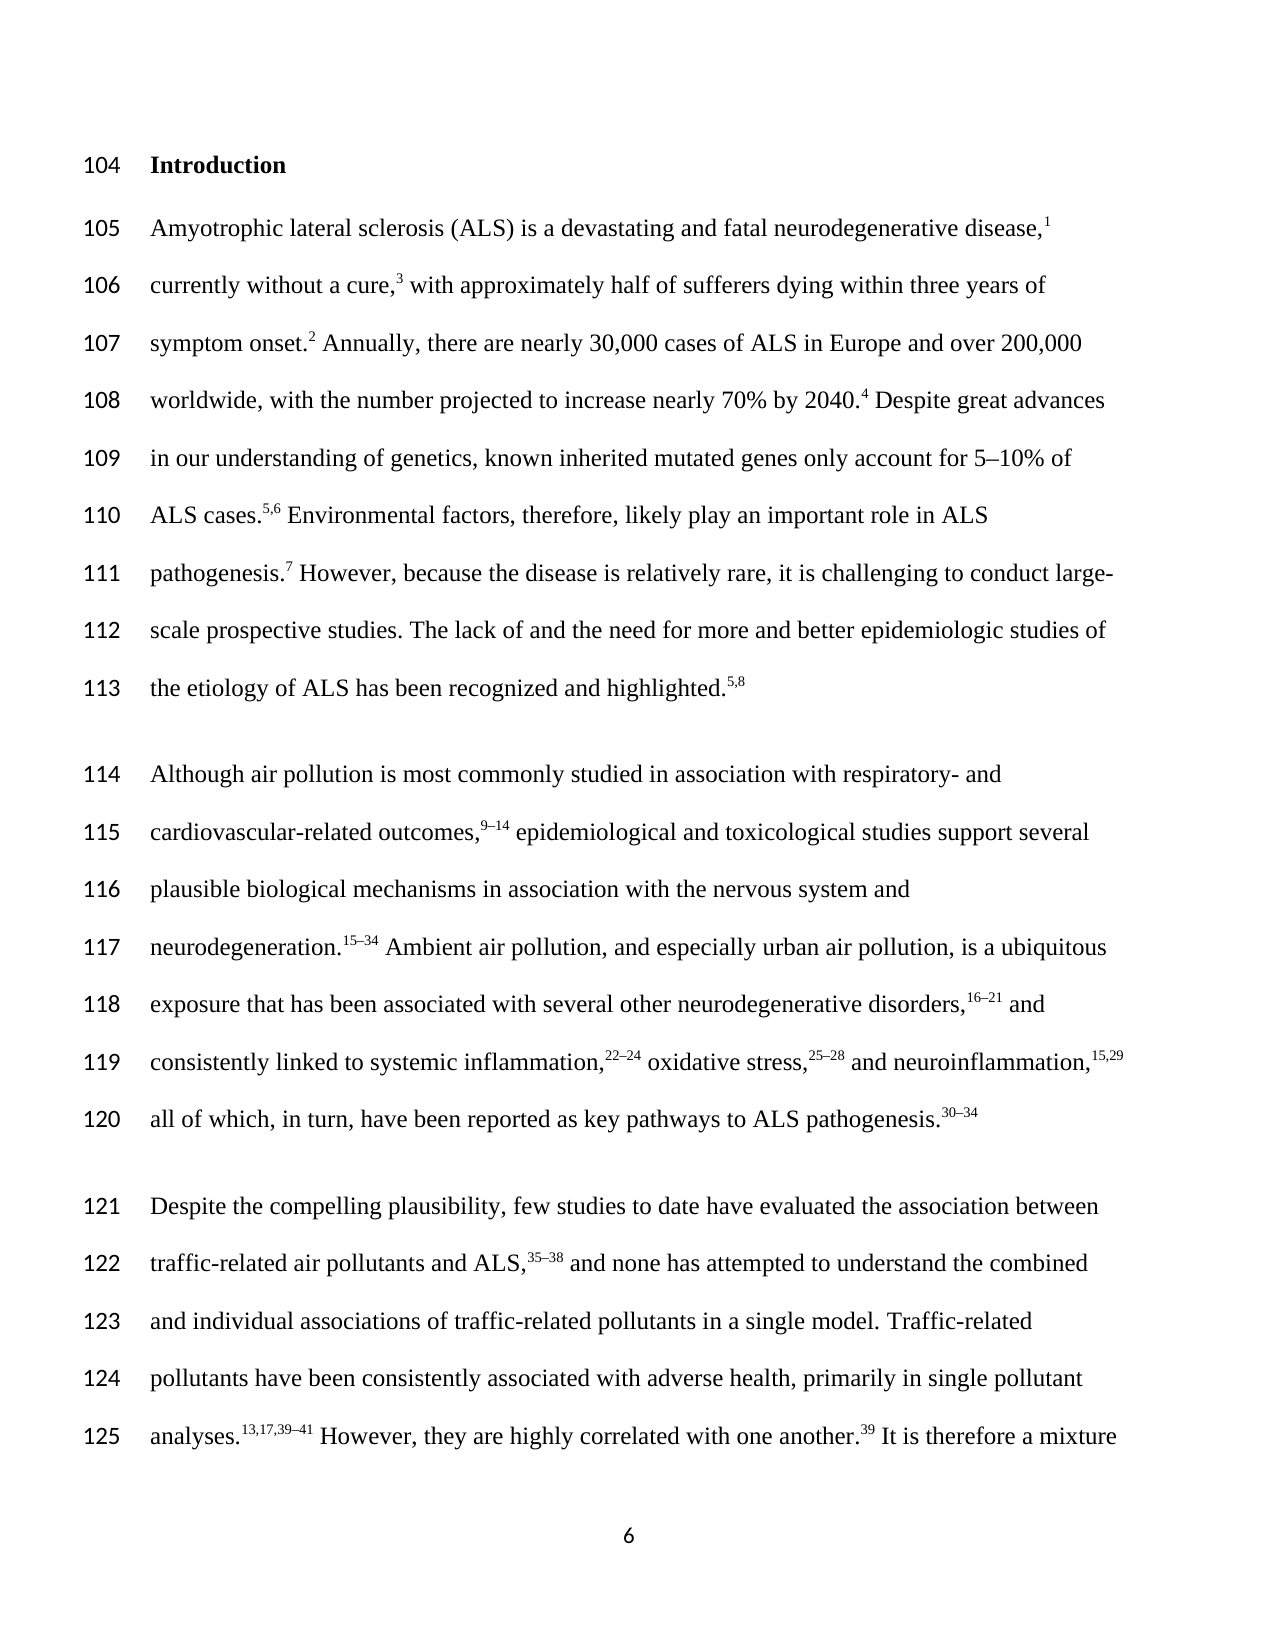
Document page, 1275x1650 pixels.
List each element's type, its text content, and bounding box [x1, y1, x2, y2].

text Amyotrophic lateral sclerosis (ALS) is a devastating and fatal neurodegenerative disease,1 currently without a cure,3 with approximately half of sufferers dying within three years of symptom onset.2 Annually, there are nearly 30,000 cases of ALS in Europe and over 200,000 worldwide, with the number projected to increase nearly 70% by 2040.4 Despite great advances in our understanding of genetics, known inherited mutated genes only account for 5–10% of ALS cases.5,6 Environmental factors, therefore, likely play an important role in ALS pathogenesis.7 However, because the disease is relatively rare, it is challenging to conduct large-scale prospective studies. The lack of and the need for more and better epidemiologic studies of the etiology of ALS has been recognized and highlighted.5,8 [150, 213, 1125, 701]
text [150, 1191, 1125, 1450]
text Introduction [150, 150, 1125, 179]
text Although air pollution is most commonly studied in association with respiratory- and cardiovascular-related outcomes,9–14 epidemiological and toxicological studies support several plausible biological mechanisms in association with the nervous system and neurodegeneration.15–34 Ambient air pollution, and especially urban air pollution, is a ubiquitous exposure that has been associated with several other neurodegenerative disorders,16–21 and consistently linked to systemic inflammation,22–24 oxidative stress,25–28 and neuroinflammation,15,29 all of which, in turn, have been reported as key pathways to ALS pathogenesis.30–34 [150, 759, 1125, 1133]
